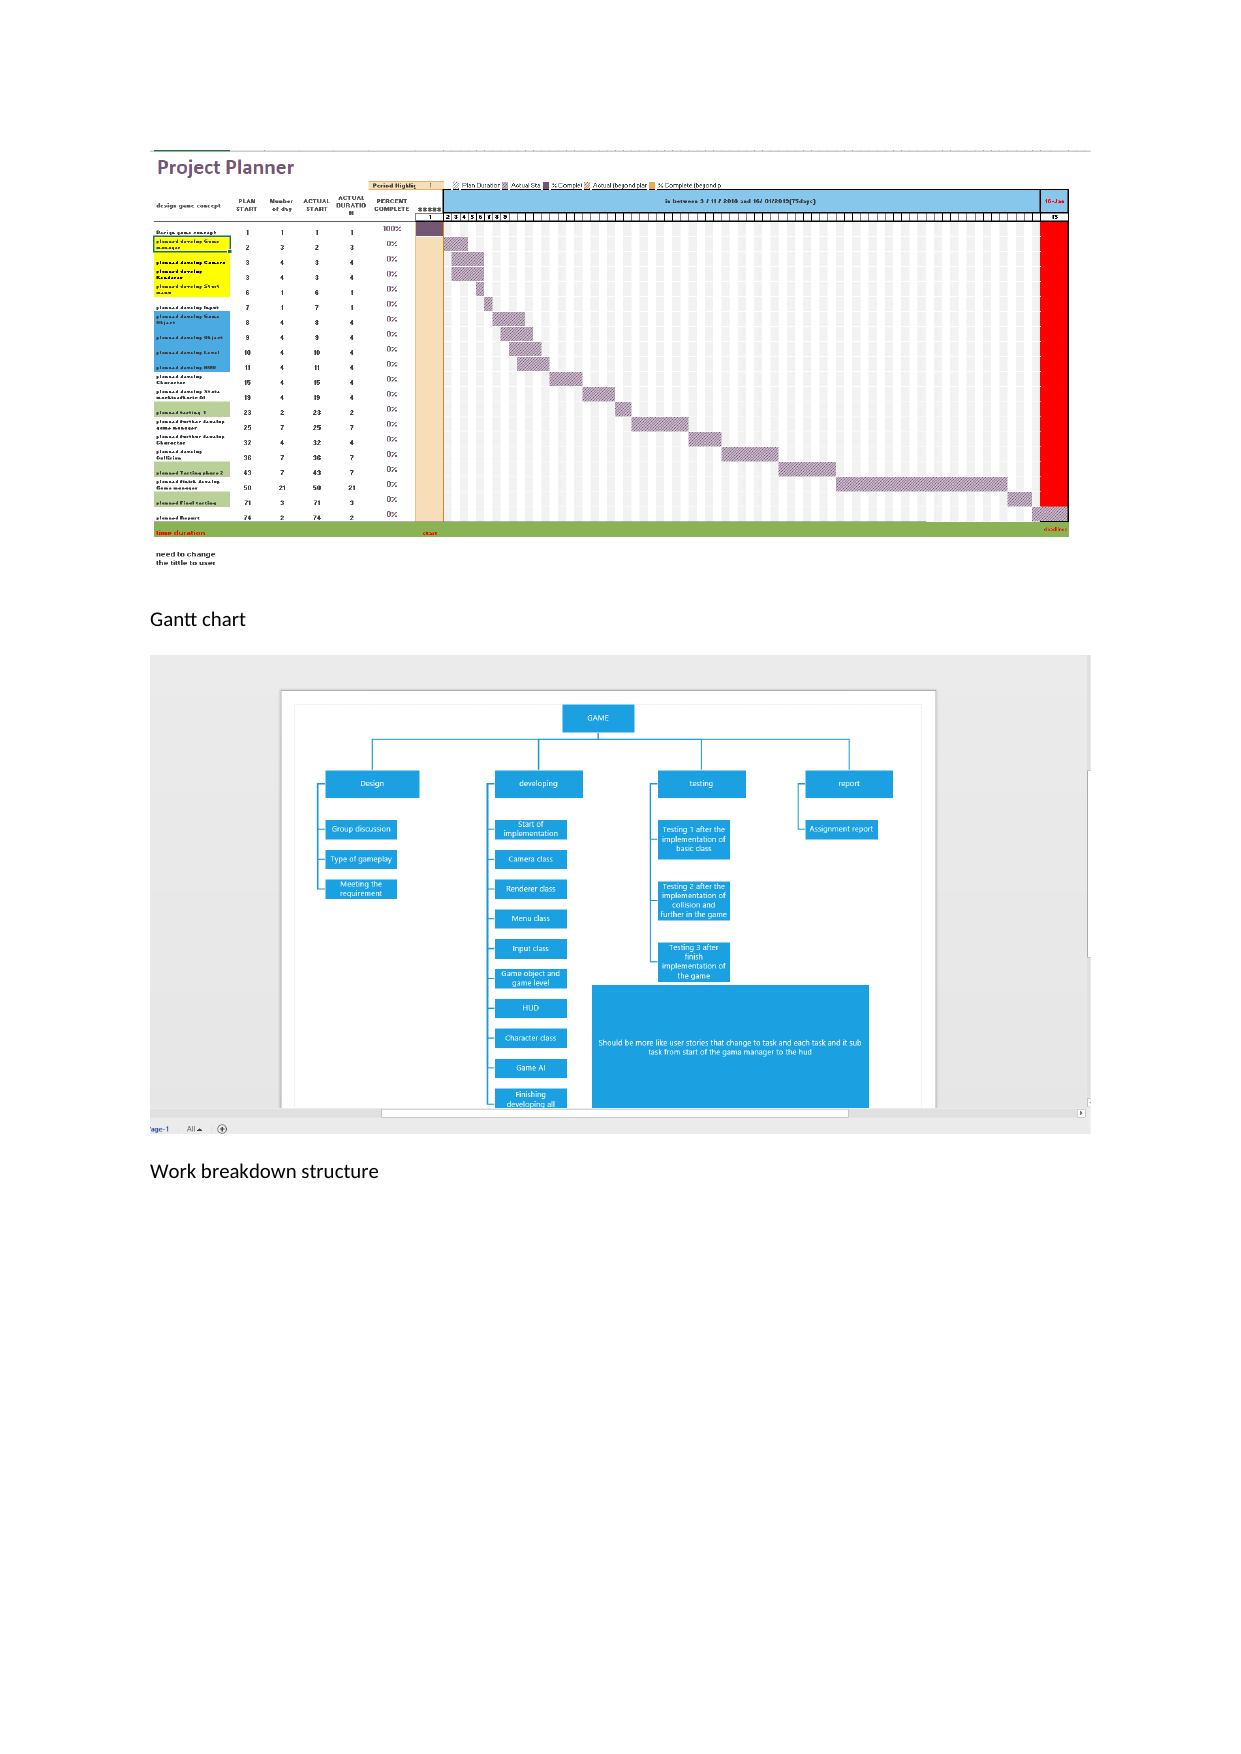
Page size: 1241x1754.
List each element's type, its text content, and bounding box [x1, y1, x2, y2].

picture [150, 655, 1091, 1134]
text Work breakdown structure [150, 1158, 1090, 1184]
picture [150, 150, 1091, 582]
text Gantt chart [150, 606, 1090, 631]
